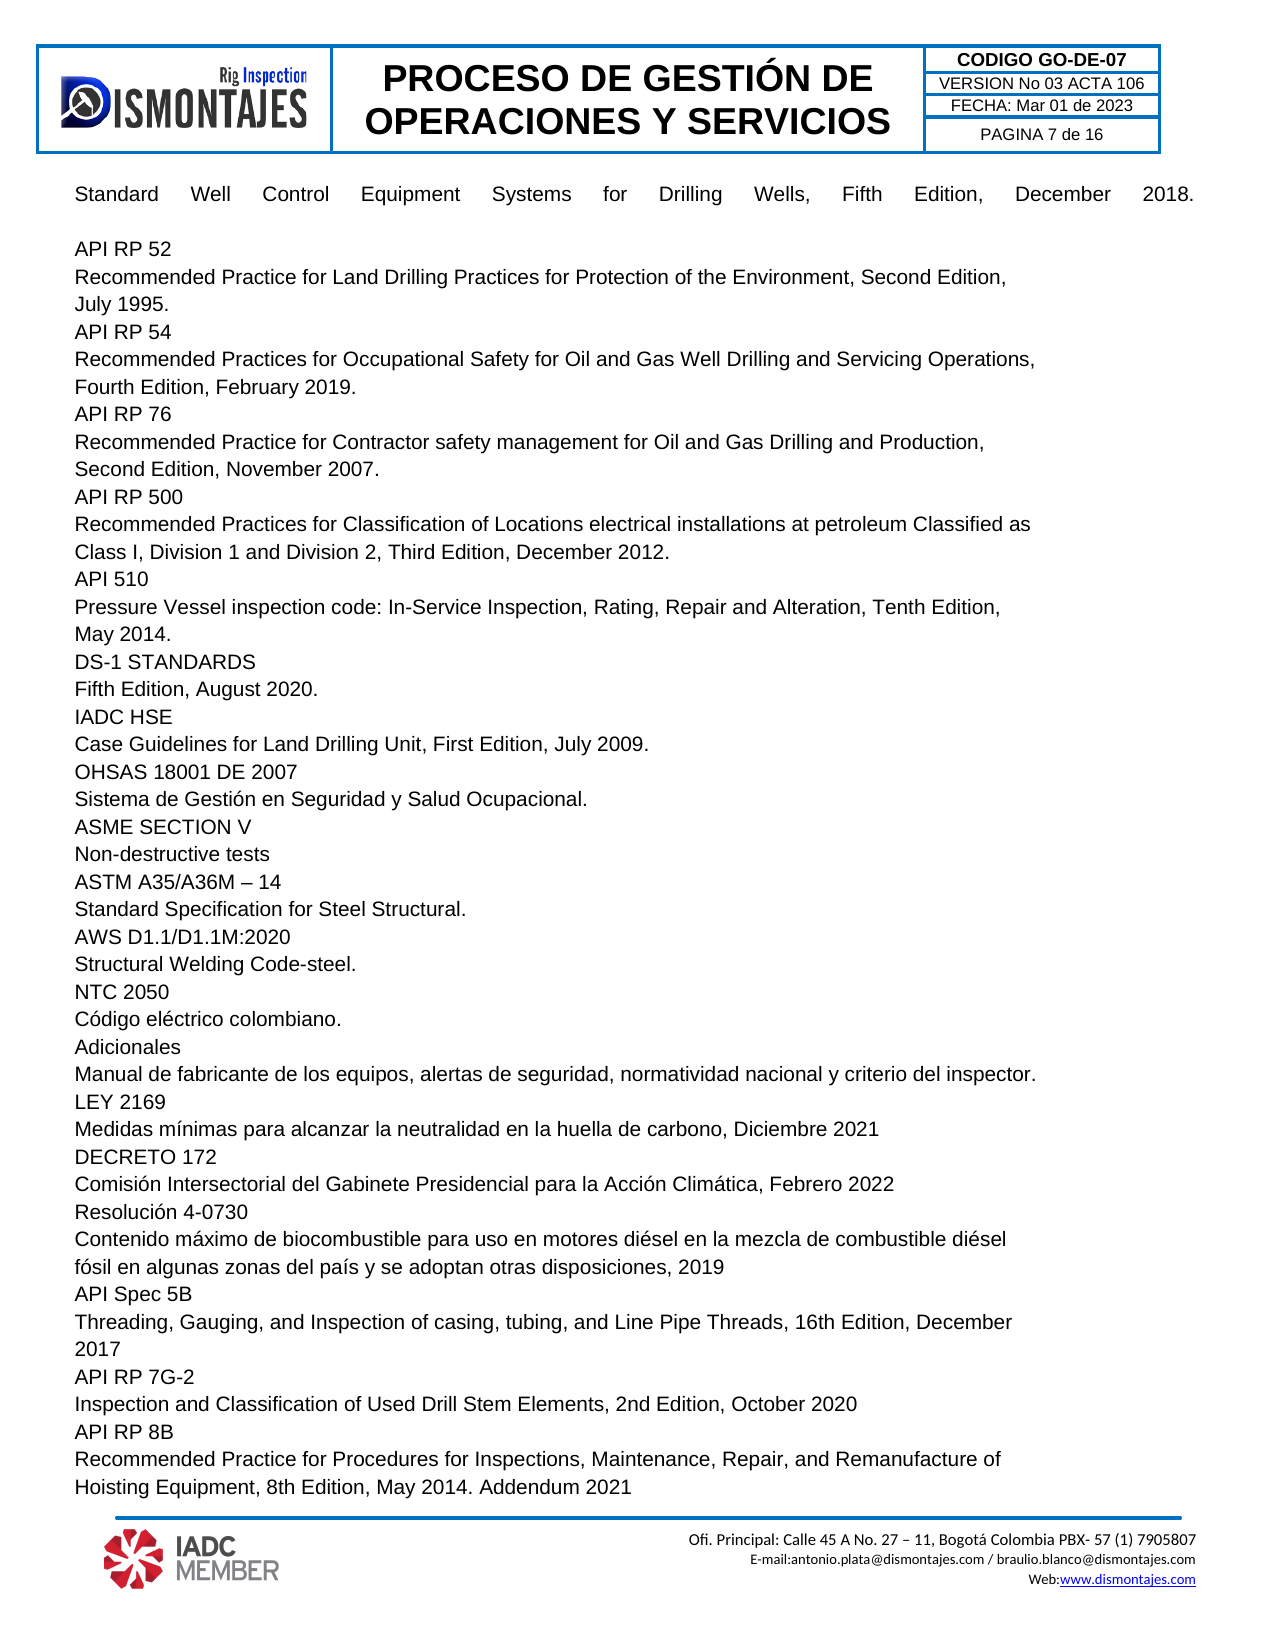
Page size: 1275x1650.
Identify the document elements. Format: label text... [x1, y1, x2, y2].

text AWS D1.1/D1.1M:2020 [74, 924, 1196, 948]
text July 1995. [74, 292, 1196, 316]
text ASTM A35/A36M – 14 [74, 869, 1196, 893]
text 2017 [74, 1337, 1196, 1361]
text Adicionales [74, 1034, 1196, 1058]
text API RP 8B [74, 1419, 1196, 1443]
text Código eléctrico colombiano. [74, 1007, 1196, 1031]
text Threading, Gauging, and Inspection of casing, tubing, and Line Pipe Threads, 16th Edition, December [74, 1309, 1196, 1333]
picture [104, 1529, 279, 1589]
text Second Edition, November 2007. [74, 457, 1196, 481]
picture [61, 67, 307, 128]
text LEY 2169 [74, 1089, 1196, 1113]
text Medidas mínimas para alcanzar la neutralidad en la huella de carbono, Diciembre 2021 [74, 1117, 1196, 1141]
text Recommended Practices for Classification of Locations electrical installations at petroleum Classified as [74, 512, 1196, 536]
text Non-destructive tests [74, 842, 1196, 866]
text Pressure Vessel inspection code: In-Service Inspection, Rating, Repair and Alteration, Tenth Edition, [74, 594, 1196, 618]
text DECRETO 172 [74, 1144, 1196, 1168]
text Manual de fabricante de los equipos, alertas de seguridad, normatividad nacional y criterio del inspector. [74, 1062, 1196, 1086]
text API RP 54 [74, 319, 1196, 343]
text Inspection and Classification of Used Drill Stem Elements, 2nd Edition, October 2020 [74, 1392, 1196, 1416]
text Fourth Edition, February 2019. [74, 374, 1196, 398]
text Class I, Division 1 and Division 2, Third Edition, December 2012. [74, 539, 1196, 563]
text API RP 76 [74, 402, 1196, 426]
text May 2014. [74, 622, 1196, 646]
text Standard Specification for Steel Structural. [74, 897, 1196, 921]
text Contenido máximo de biocombustible para uso en motores diésel en la mezcla de combustible diésel [74, 1227, 1196, 1251]
text Recommended Practice for Contractor safety management for Oil and Gas Drilling and Production, [74, 429, 1196, 453]
text Recommended Practice for Land Drilling Practices for Protection of the Environment, Second Edition, [74, 264, 1196, 288]
text API RP 500 [74, 484, 1196, 508]
text fósil en algunas zonas del país y se adoptan otras disposiciones, 2019 [74, 1254, 1196, 1278]
text API RP 7G-2 [74, 1364, 1196, 1388]
text Recommended Practice for Procedures for Inspections, Maintenance, Repair, and Remanufacture of [74, 1447, 1196, 1471]
text Standard Well Control Equipment Systems for Drilling Wells, Fifth Edition, December 2018. API RP 52 [74, 182, 1196, 261]
text API Spec 5B [74, 1282, 1196, 1306]
text OHSAS 18001 DE 2007 [74, 759, 1196, 783]
text Structural Welding Code-steel. [74, 952, 1196, 976]
text Fifth Edition, August 2020. [74, 677, 1196, 701]
text NTC 2050 [74, 979, 1196, 1003]
text Comisión Intersectorial del Gabinete Presidencial para la Acción Climática, Febrero 2022 [74, 1172, 1196, 1196]
text DS-1 STANDARDS [74, 649, 1196, 673]
text API 510 [74, 567, 1196, 591]
text IADC HSE [74, 704, 1196, 728]
text Case Guidelines for Land Drilling Unit, First Edition, July 2009. [74, 732, 1196, 756]
text Sistema de Gestión en Seguridad y Salud Ocupacional. [74, 787, 1196, 811]
text Resolución 4-0730 [74, 1199, 1196, 1223]
text Hoisting Equipment, 8th Edition, May 2014. Addendum 2021 [74, 1474, 1196, 1498]
text Recommended Practices for Occupational Safety for Oil and Gas Well Drilling and Servicing Operations, [74, 347, 1196, 371]
text ASME SECTION V [74, 814, 1196, 838]
